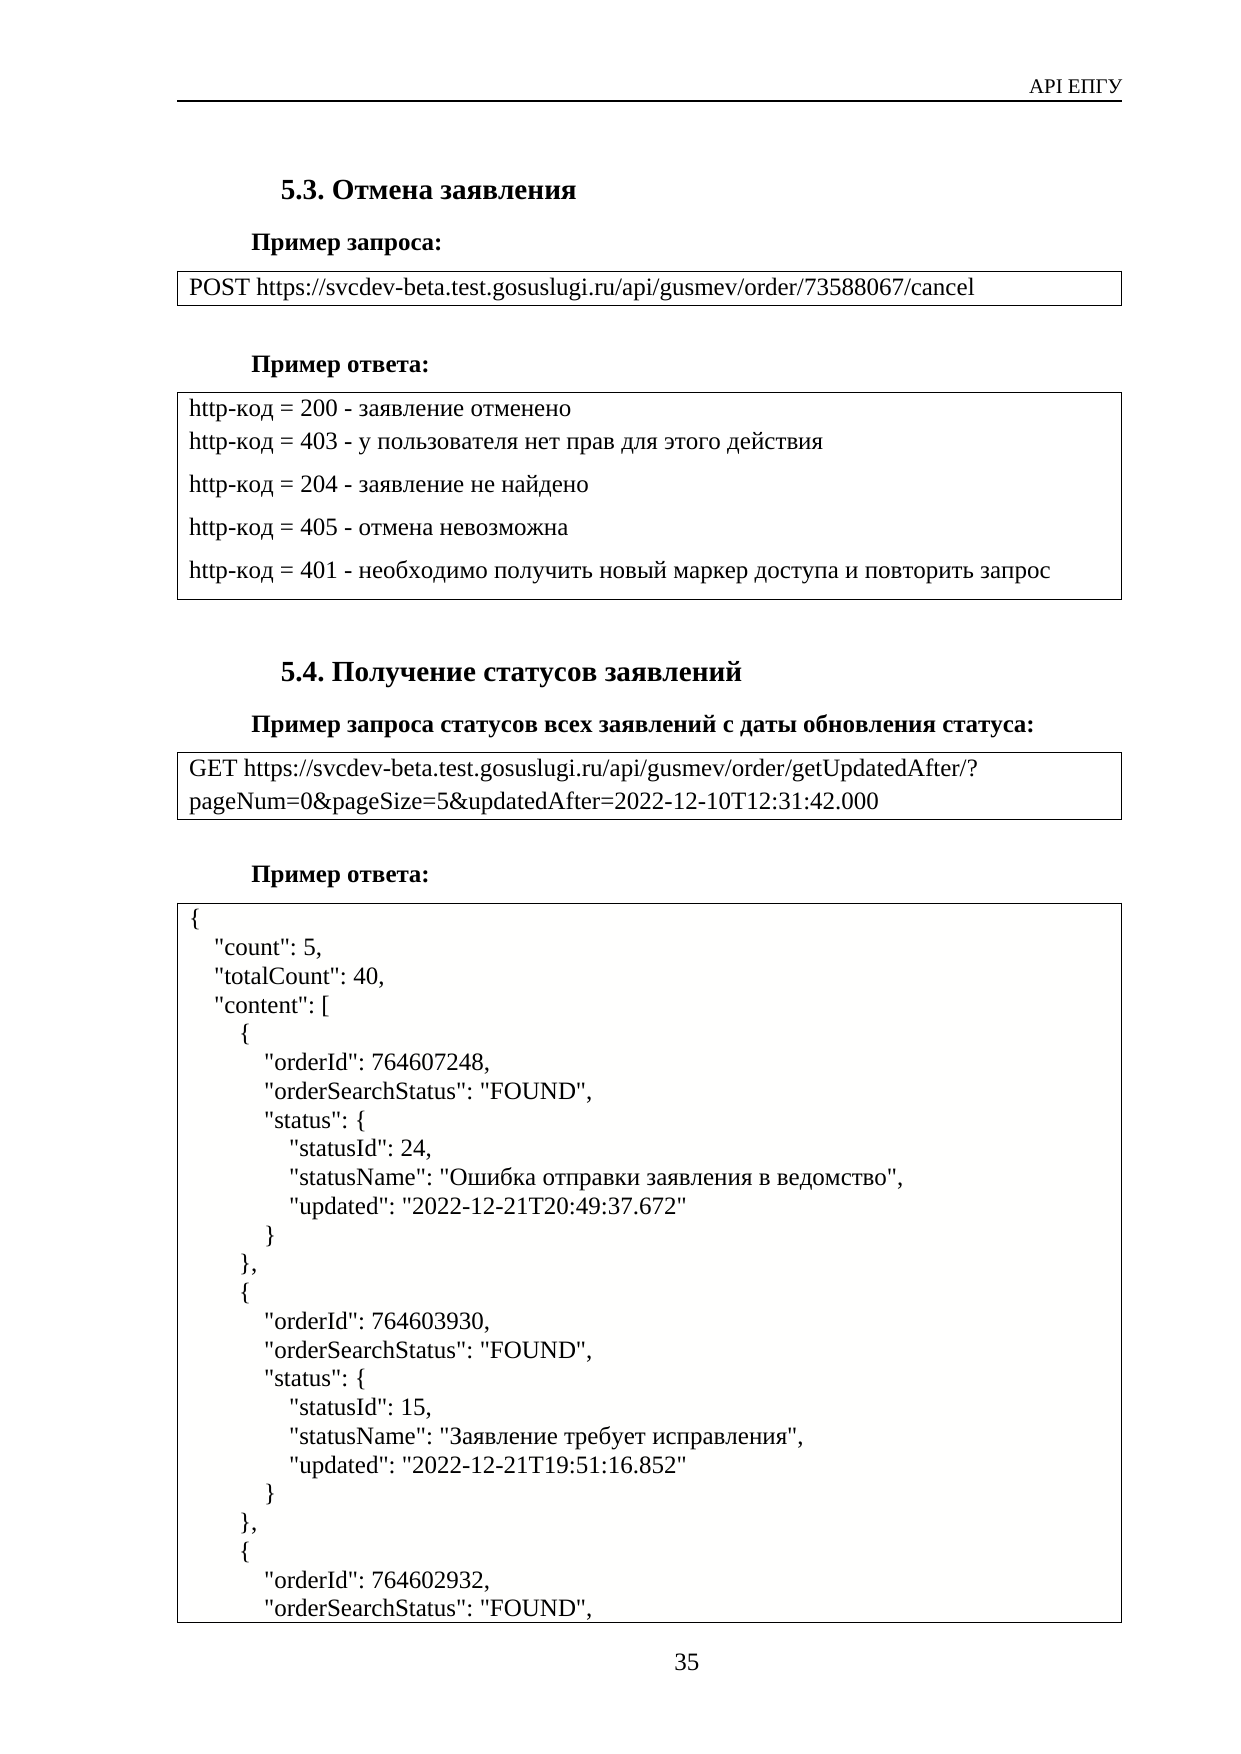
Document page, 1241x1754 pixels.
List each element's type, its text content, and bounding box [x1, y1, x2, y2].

subtitle Получение статусов заявлений [281, 654, 1122, 687]
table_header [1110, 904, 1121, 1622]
text Пример ответа: [177, 349, 1122, 378]
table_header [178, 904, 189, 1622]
table_header GET https://svcdev-beta.test.gosuslugi.ru/api/gusmev/order/getUpdatedAfter/?pageNum=0&pageSize=5&updatedAfter=2022-12-10T12:31:42.000 [178, 753, 1121, 819]
table_header POST https://svcdev-beta.test.gosuslugi.ru/api/gusmev/order/73588067/cancel [178, 272, 1121, 305]
text Пример запроса статусов всех заявлений с даты обновления статуса: [177, 709, 1122, 738]
text Пример запроса: [177, 227, 1122, 256]
text Пример ответа: [177, 859, 1122, 888]
subtitle Отмена заявления [281, 172, 1122, 206]
table_header http-код = 200 - заявление отменено http-код = 403 - у пользователя нет прав для этого действия http-код = 204 - заявление не найдено http-код = 405 - отмена невозможна http-код = 401 - необходимо получить новый маркер доступа и повторить запрос [178, 393, 1121, 598]
